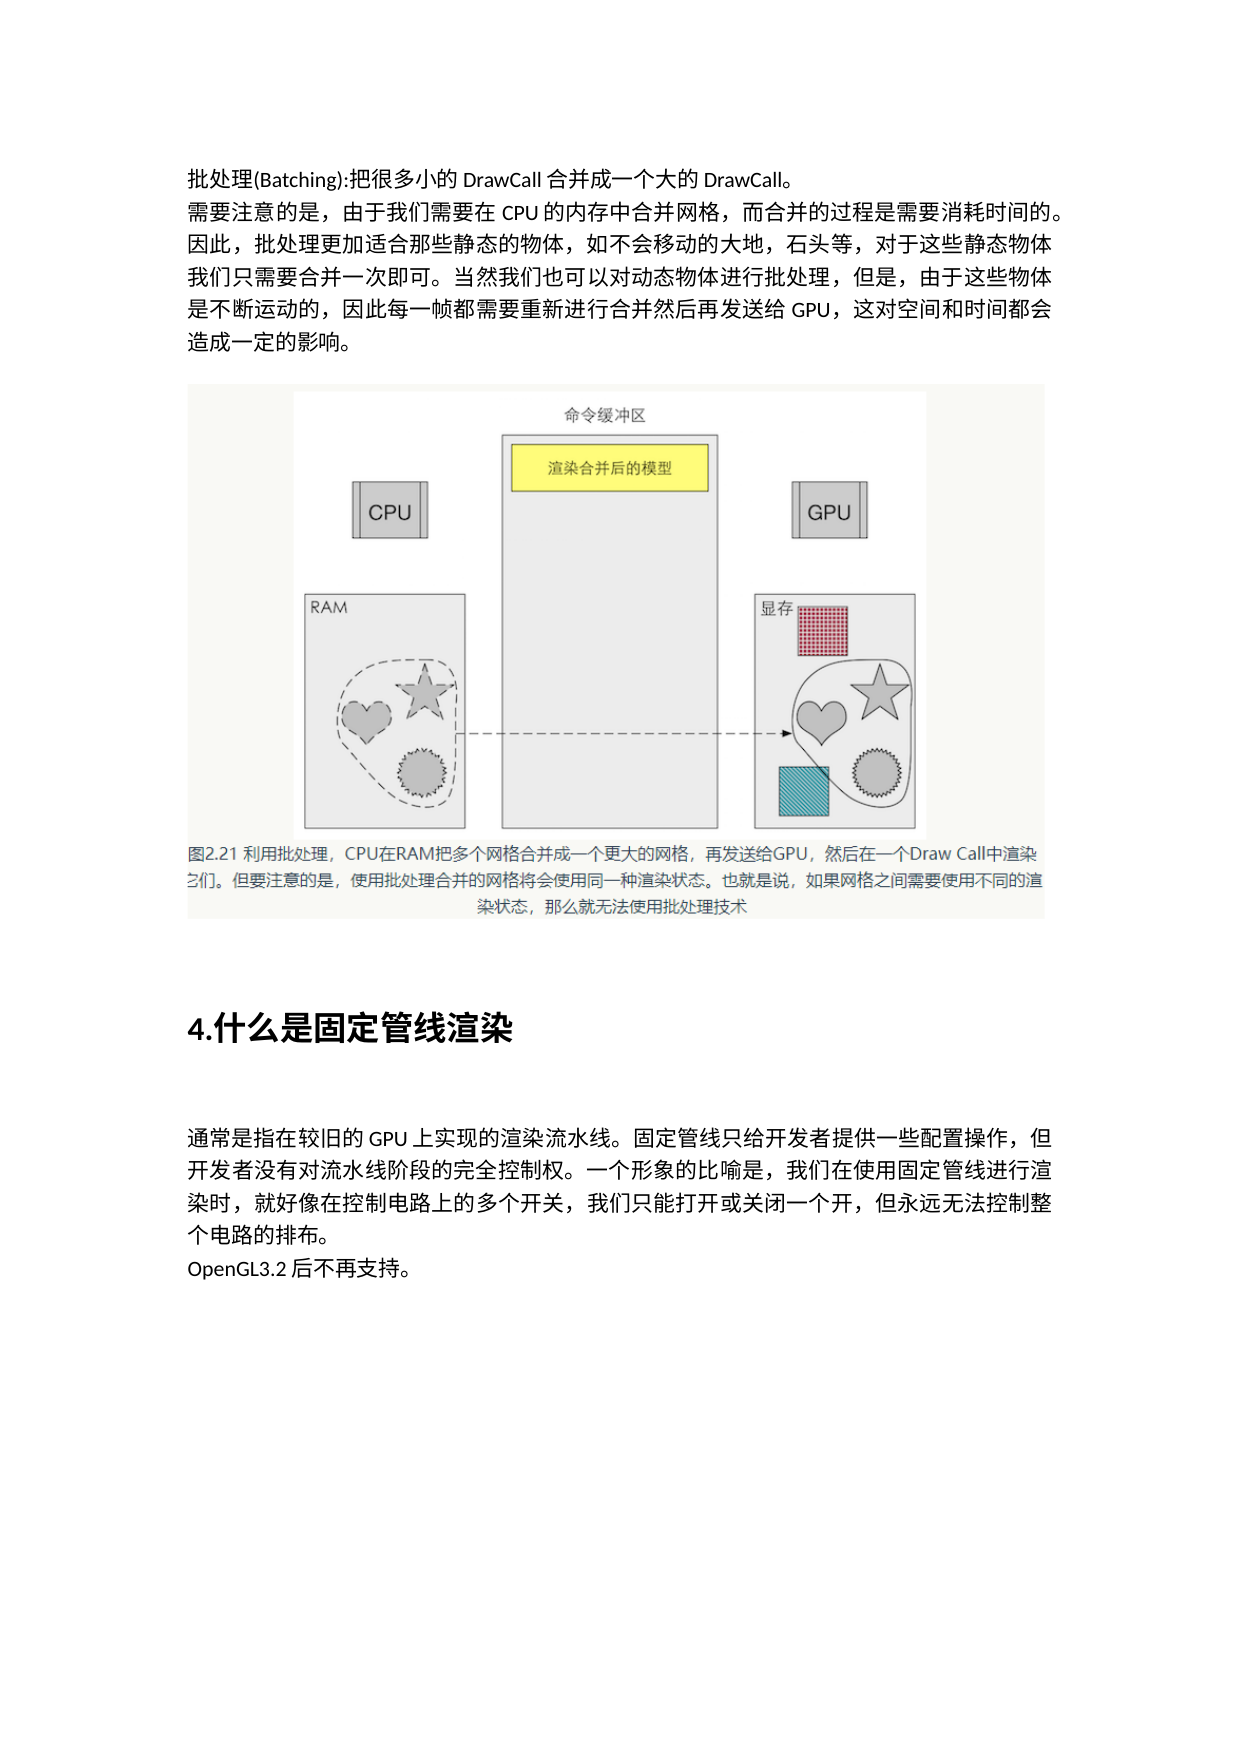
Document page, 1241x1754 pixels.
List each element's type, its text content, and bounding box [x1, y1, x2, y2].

text 批处理(Batching):把很多小的DrawCall合并成一个大的DrawCall。 [187, 162, 1053, 194]
text 通常是指在较旧的GPU上实现的渲染流水线。固定管线只给开发者提供一些配置操作，但开发者没有对流水线阶段的完全控制权。一个形象的比喻是，我们在使用固定管线进行渲染时，就好像在控制电路上的多个开关，我们只能打开或关闭一个开，但永远无法控制整个电路的排布。 [187, 1121, 1053, 1251]
picture [187, 384, 1053, 922]
text OpenGL3.2后不再支持。 [187, 1251, 1053, 1283]
text 需要注意的是，由于我们需要在CPU的内存中合并网格，而合并的过程是需要消耗时间的。因此，批处理更加适合那些静态的物体，如不会移动的大地，石头等，对于这些静态物体我们只需要合并一次即可。当然我们也可以对动态物体进行批处理，但是，由于这些物体是不断运动的，因此每一帧都需要重新进行合并然后再发送给GPU，这对空间和时间都会造成一定的影响。 [187, 194, 1053, 357]
subtitle 4.什么是固定管线渲染 [187, 993, 1053, 1058]
